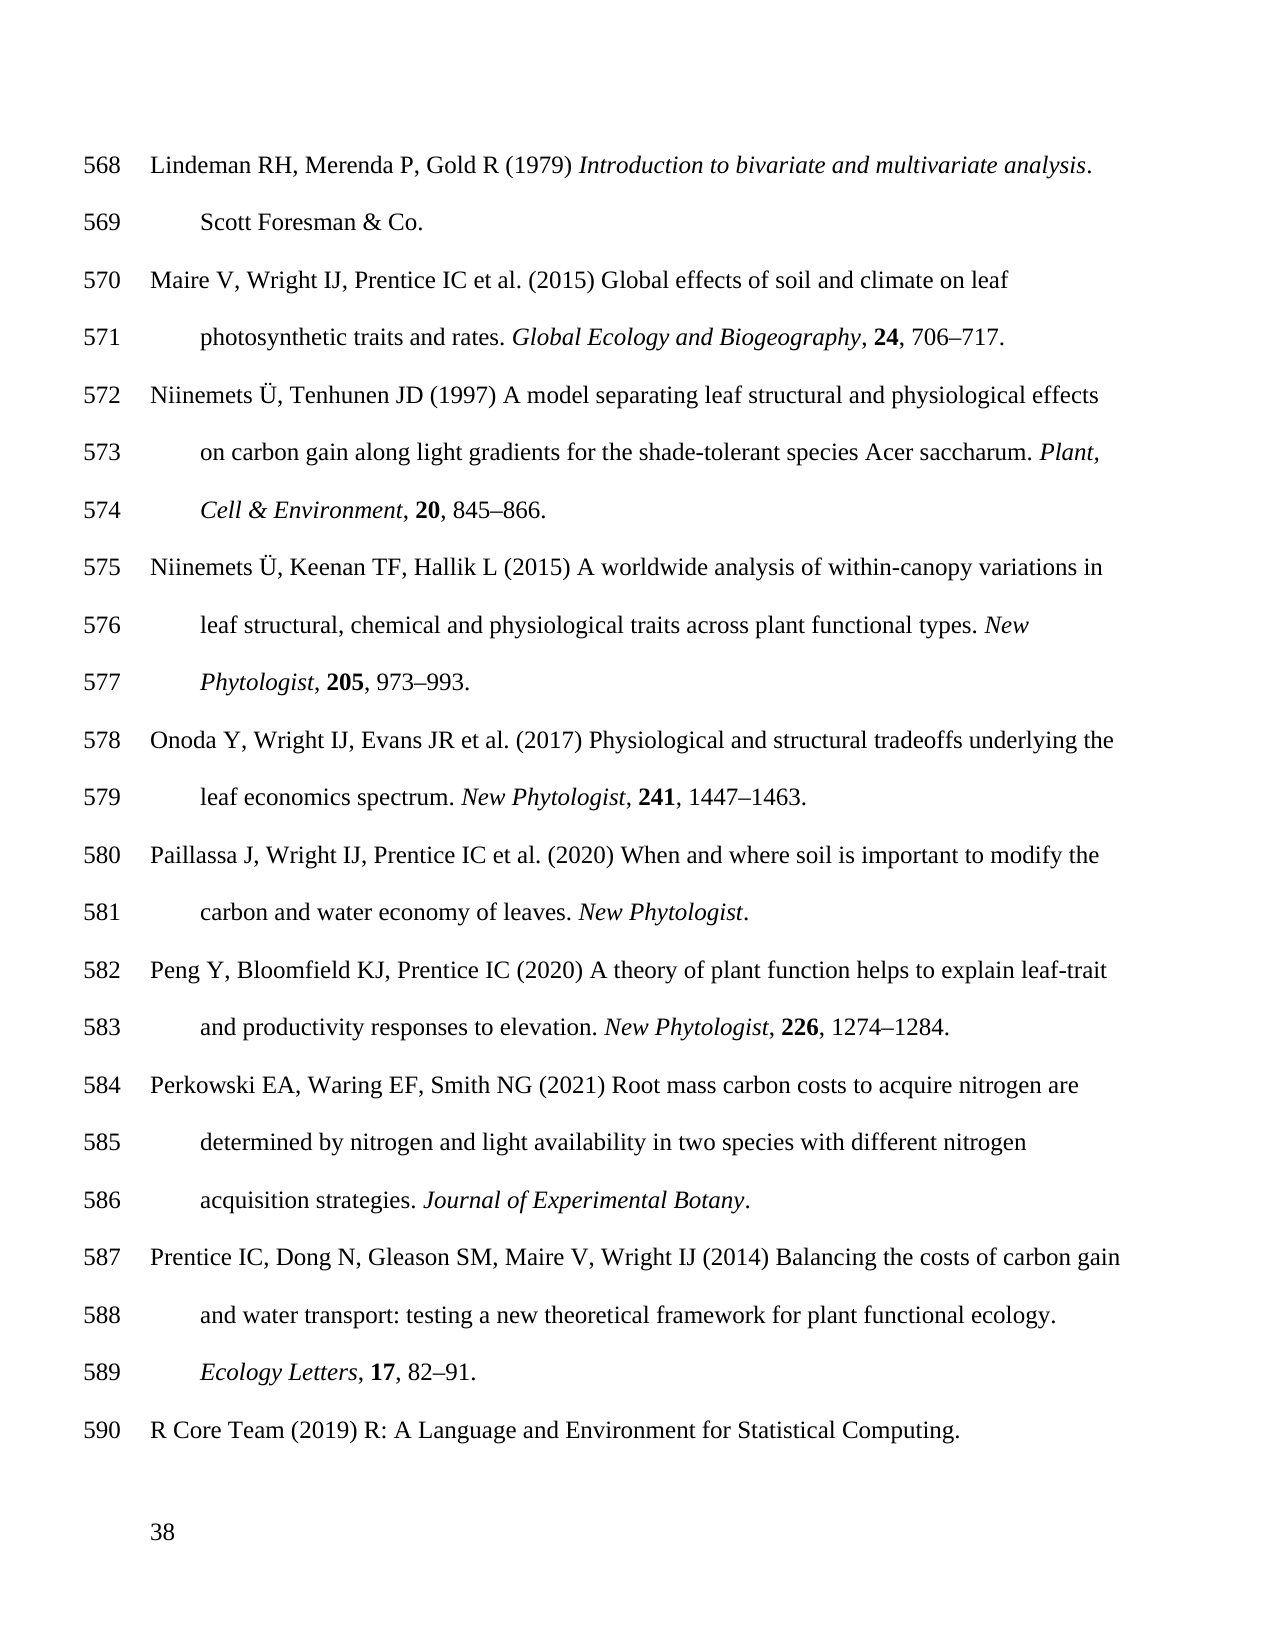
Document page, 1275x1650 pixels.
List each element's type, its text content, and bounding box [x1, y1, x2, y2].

text Prentice IC, Dong N, Gleason SM, Maire V, Wright IJ (2014) Balancing the costs of carbon gain and water transport: testing a new theoretical framework for plant functional ecology. Ecology Letters, 17, 82–91. [150, 1242, 1125, 1386]
text Onoda Y, Wright IJ, Evans JR et al. (2017) Physiological and structural tradeoffs underlying the leaf economics spectrum. New Phytologist, 241, 1447–1463. [150, 725, 1125, 811]
text Lindeman RH, Merenda P, Gold R (1979) Introduction to bivariate and multivariate analysis. Scott Foresman & Co. [150, 150, 1125, 236]
text Perkowski EA, Waring EF, Smith NG (2021) Root mass carbon costs to acquire nitrogen are determined by nitrogen and light availability in two species with different nitrogen acquisition strategies. Journal of Experimental Botany. [150, 1070, 1125, 1214]
text Niinemets Ü, Tenhunen JD (1997) A model separating leaf structural and physiological effects on carbon gain along light gradients for the shade-tolerant species Acer saccharum. Plant, Cell & Environment, 20, 845–866. [150, 380, 1125, 524]
text Maire V, Wright IJ, Prentice IC et al. (2015) Global effects of soil and climate on leaf photosynthetic traits and rates. Global Ecology and Biogeography, 24, 706–717. [150, 265, 1125, 351]
text Peng Y, Bloomfield KJ, Prentice IC (2020) A theory of plant function helps to explain leaf-trait and productivity responses to elevation. New Phytologist, 226, 1274–1284. [150, 955, 1125, 1041]
text Paillassa J, Wright IJ, Prentice IC et al. (2020) When and where soil is important to modify the carbon and water economy of leaves. New Phytologist. [150, 840, 1125, 926]
text R Core Team (2019) R: A Language and Environment for Statistical Computing. [150, 1415, 1125, 1444]
text Niinemets Ü, Keenan TF, Hallik L (2015) A worldwide analysis of within-canopy variations in leaf structural, chemical and physiological traits across plant functional types. New Phytologist, 205, 973–993. [150, 552, 1125, 696]
